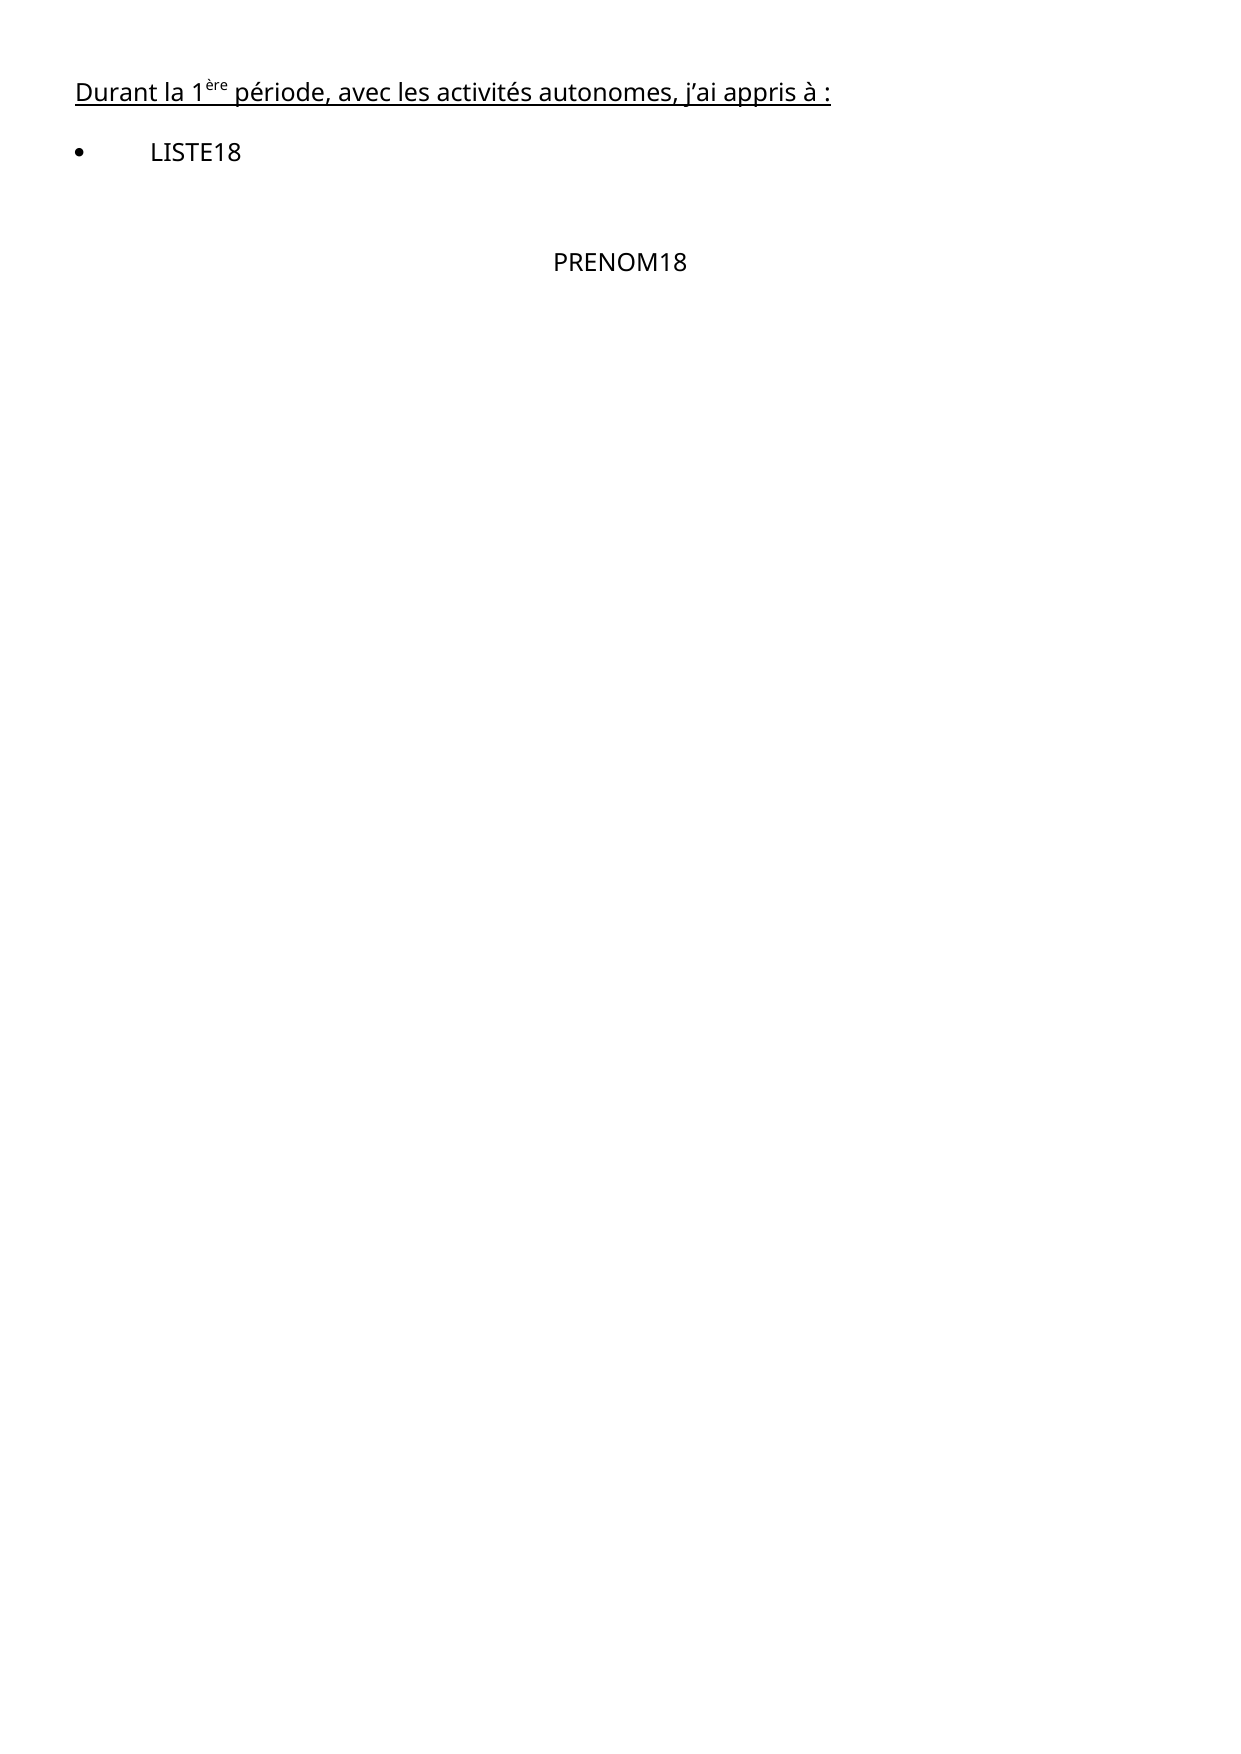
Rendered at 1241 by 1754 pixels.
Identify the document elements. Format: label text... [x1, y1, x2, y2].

list LISTE18 [75, 135, 1165, 169]
text PRENOM18 [75, 245, 1165, 279]
text Durant la 1ère période, avec les activités autonomes, j’ai appris à : [75, 75, 1168, 109]
